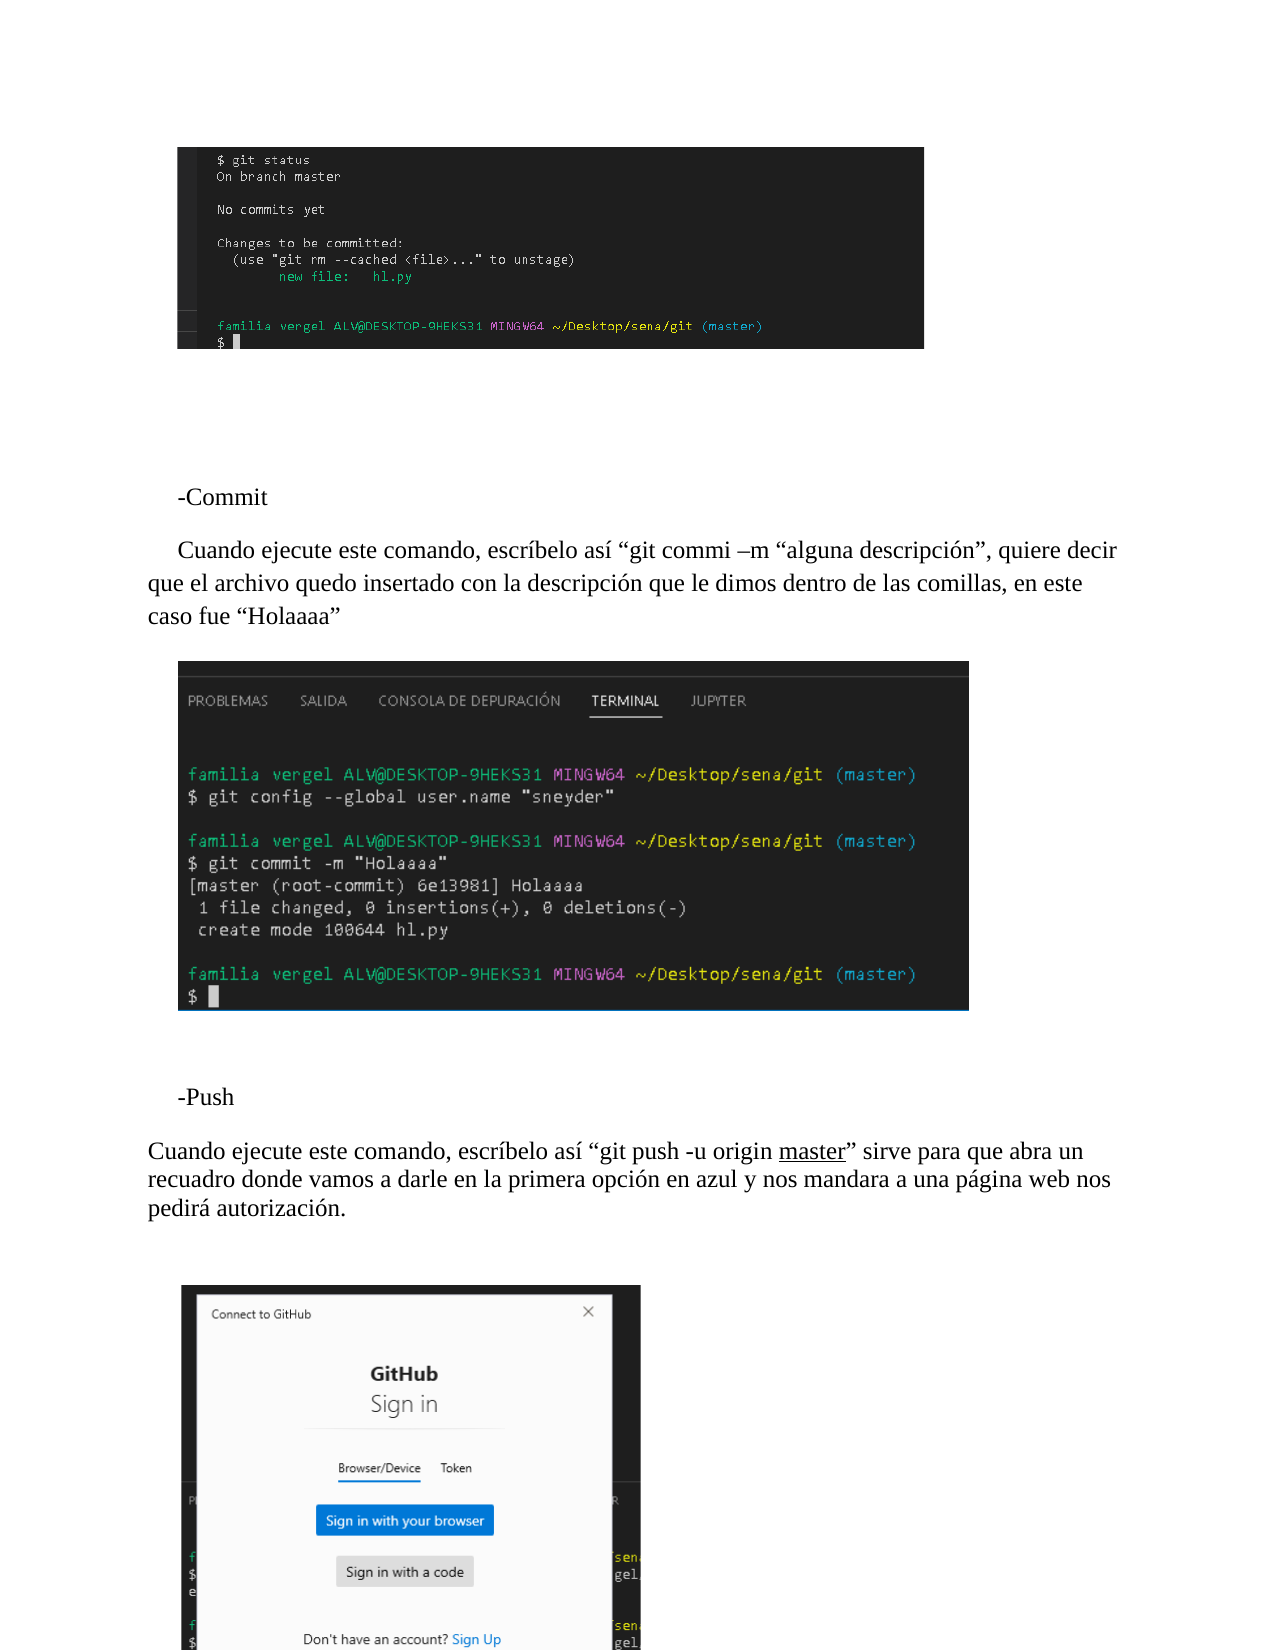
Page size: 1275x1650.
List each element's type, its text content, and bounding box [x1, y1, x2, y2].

text -Push [148, 1082, 1127, 1111]
picture [178, 661, 969, 1011]
text Cuando ejecute este comando, escríbelo así “git commi –m “alguna descripción”, quiere decir que el archivo quedo insertado con la descripción que le dimos dentro de las comillas, en este caso fue “Holaaaa” [148, 535, 1127, 630]
picture [181, 1285, 641, 1650]
text Cuando ejecute este comando, escríbelo así “git push -u origin master” sirve para que abra un recuadro donde vamos a darle en la primera opción en azul y nos mandara a una página web nos pedirá autorización. [148, 1136, 1127, 1222]
picture [177, 147, 925, 349]
text -Commit [148, 482, 1127, 510]
